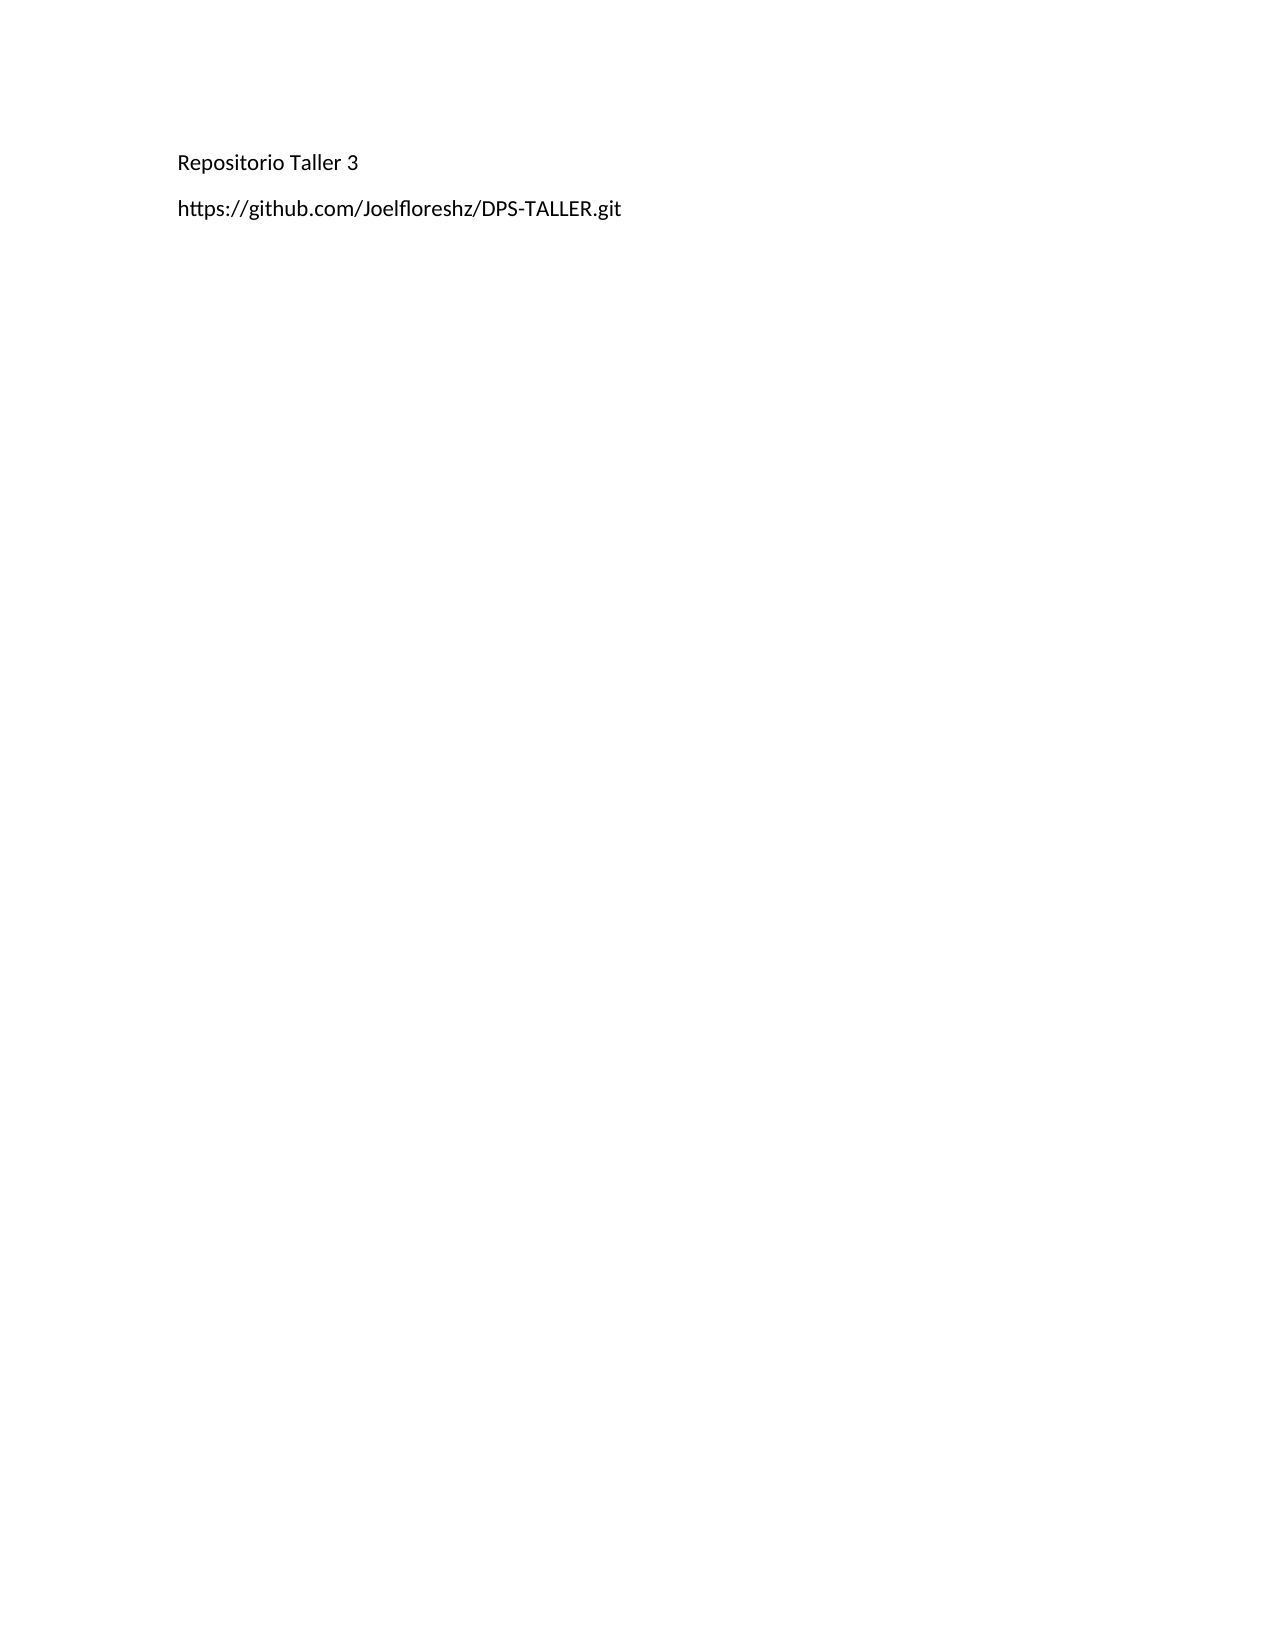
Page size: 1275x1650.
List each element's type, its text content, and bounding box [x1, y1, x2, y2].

text https://github.com/Joelfloreshz/DPS-TALLER.git [177, 194, 1098, 222]
text Repositorio Taller 3 [177, 148, 1098, 176]
